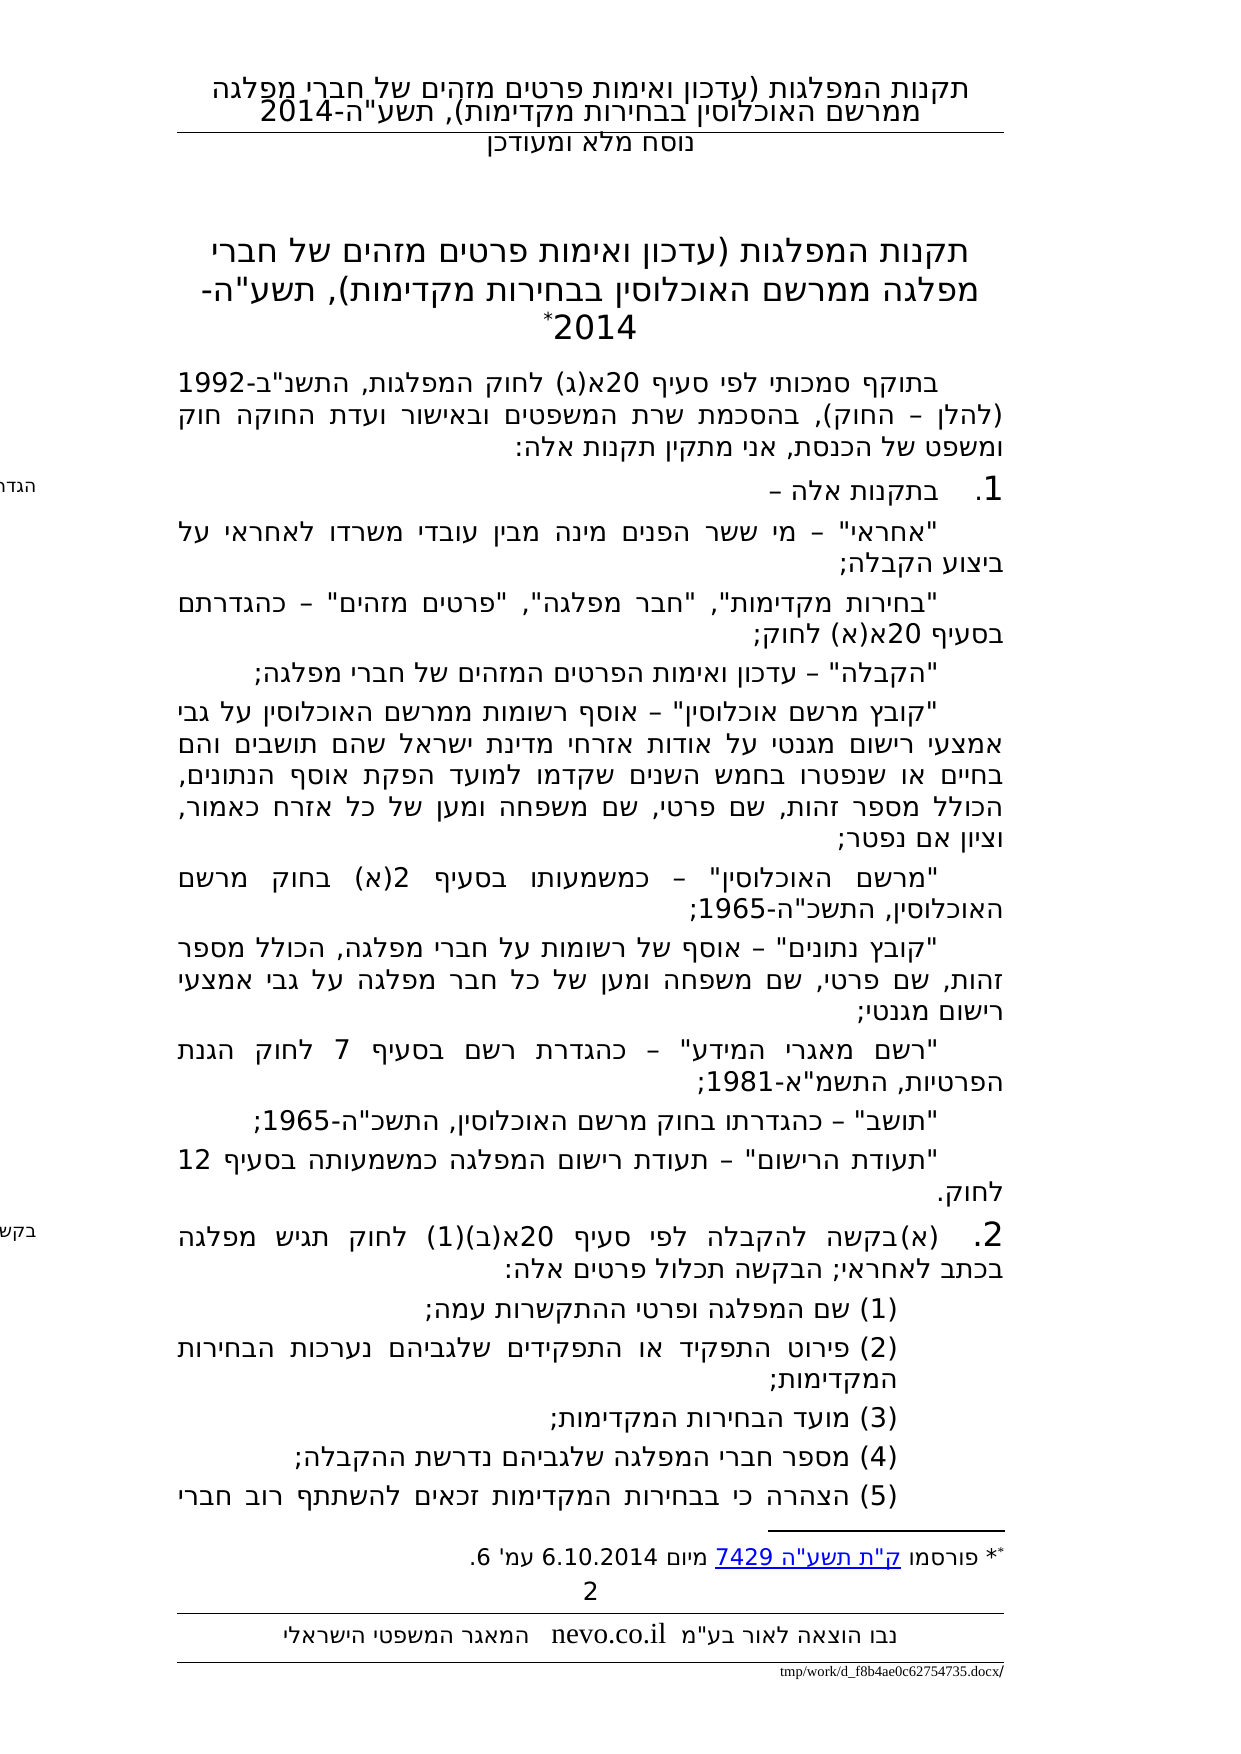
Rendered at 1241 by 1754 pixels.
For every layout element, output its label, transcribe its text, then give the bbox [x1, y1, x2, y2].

text "קובץ נתונים" – אוסף של רשומות על חברי מפלגה, הכולל מספר זהות, שם פרטי, שם משפחה ומען של כל חבר מפלגה על גבי אמצעי רישום מגנטי; [177, 932, 1004, 1027]
text (1) שם המפלגה ופרטי ההתקשרות עמה; [177, 1293, 898, 1324]
text "מרשם האוכלוסין" – כמשמעותו בסעיף 2(א) בחוק מרשם האוכלוסין, התשכ"ה-1965; [177, 862, 1004, 925]
text (3) מועד הבחירות המקדימות; [177, 1403, 898, 1434]
text 2. (א) בקשה להקבלה לפי סעיף 20א(ב)(1) לחוק תגיש מפלגה בכתב לאחראי; הבקשה תכלול פרטים אלה: [177, 1215, 1004, 1285]
text "רשם מאגרי המידע" – כהגדרת רשם בסעיף 7 לחוק הגנת הפרטיות, התשמ"א-1981; [177, 1035, 1004, 1098]
text תקנות המפלגות (עדכון ואימות פרטים מזהים של חברי מפלגה ממרשם האוכלוסין בבחירות מקדימות), תשע"ה-2014* [177, 231, 1004, 348]
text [177, 1481, 898, 1512]
text "קובץ מרשם אוכלוסין" – אוסף רשומות ממרשם האוכלוסין על גבי אמצעי רישום מגנטי על אודות אזרחי מדינת ישראל שהם תושבים והם בחיים או שנפטרו בחמש השנים שקדמו למועד הפקת אוסף הנתונים, הכולל מספר זהות, שם פרטי, שם משפחה ומען של כל אזרח כאמור, וציון אם נפטר; [177, 697, 1004, 854]
text "תעודת הרישום" – תעודת רישום המפלגה כמשמעותה בסעיף 12 לחוק. [177, 1144, 1004, 1207]
text (2) פירוט התפקיד או התפקידים שלגביהם נערכות הבחירות המקדימות; [177, 1332, 898, 1395]
text "תושב" – כהגדרתו בחוק מרשם האוכלוסין, התשכ"ה-1965; [177, 1105, 1004, 1137]
text "אחראי" – מי ששר הפנים מינה מבין עובדי משרדו לאחראי על ביצוע הקבלה; [177, 516, 1004, 579]
text 1. בתקנות אלה – [177, 470, 1004, 509]
text "הקבלה" – עדכון ואימות הפרטים המזהים של חברי מפלגה; [177, 657, 1004, 689]
text (4) מספר חברי המפלגה שלגביהם נדרשת ההקבלה; [177, 1442, 898, 1473]
text בתוקף סמכותי לפי סעיף 20א(ג) לחוק המפלגות, התשנ"ב-1992 (להלן – החוק), בהסכמת שרת המשפטים ובאישור ועדת החוקה חוק ומשפט של הכנסת, אני מתקין תקנות אלה: [177, 368, 1004, 462]
text "בחירות מקדימות", "חבר מפלגה", "פרטים מזהים" – כהגדרתם בסעיף 20א(א) לחוק; [177, 587, 1004, 650]
